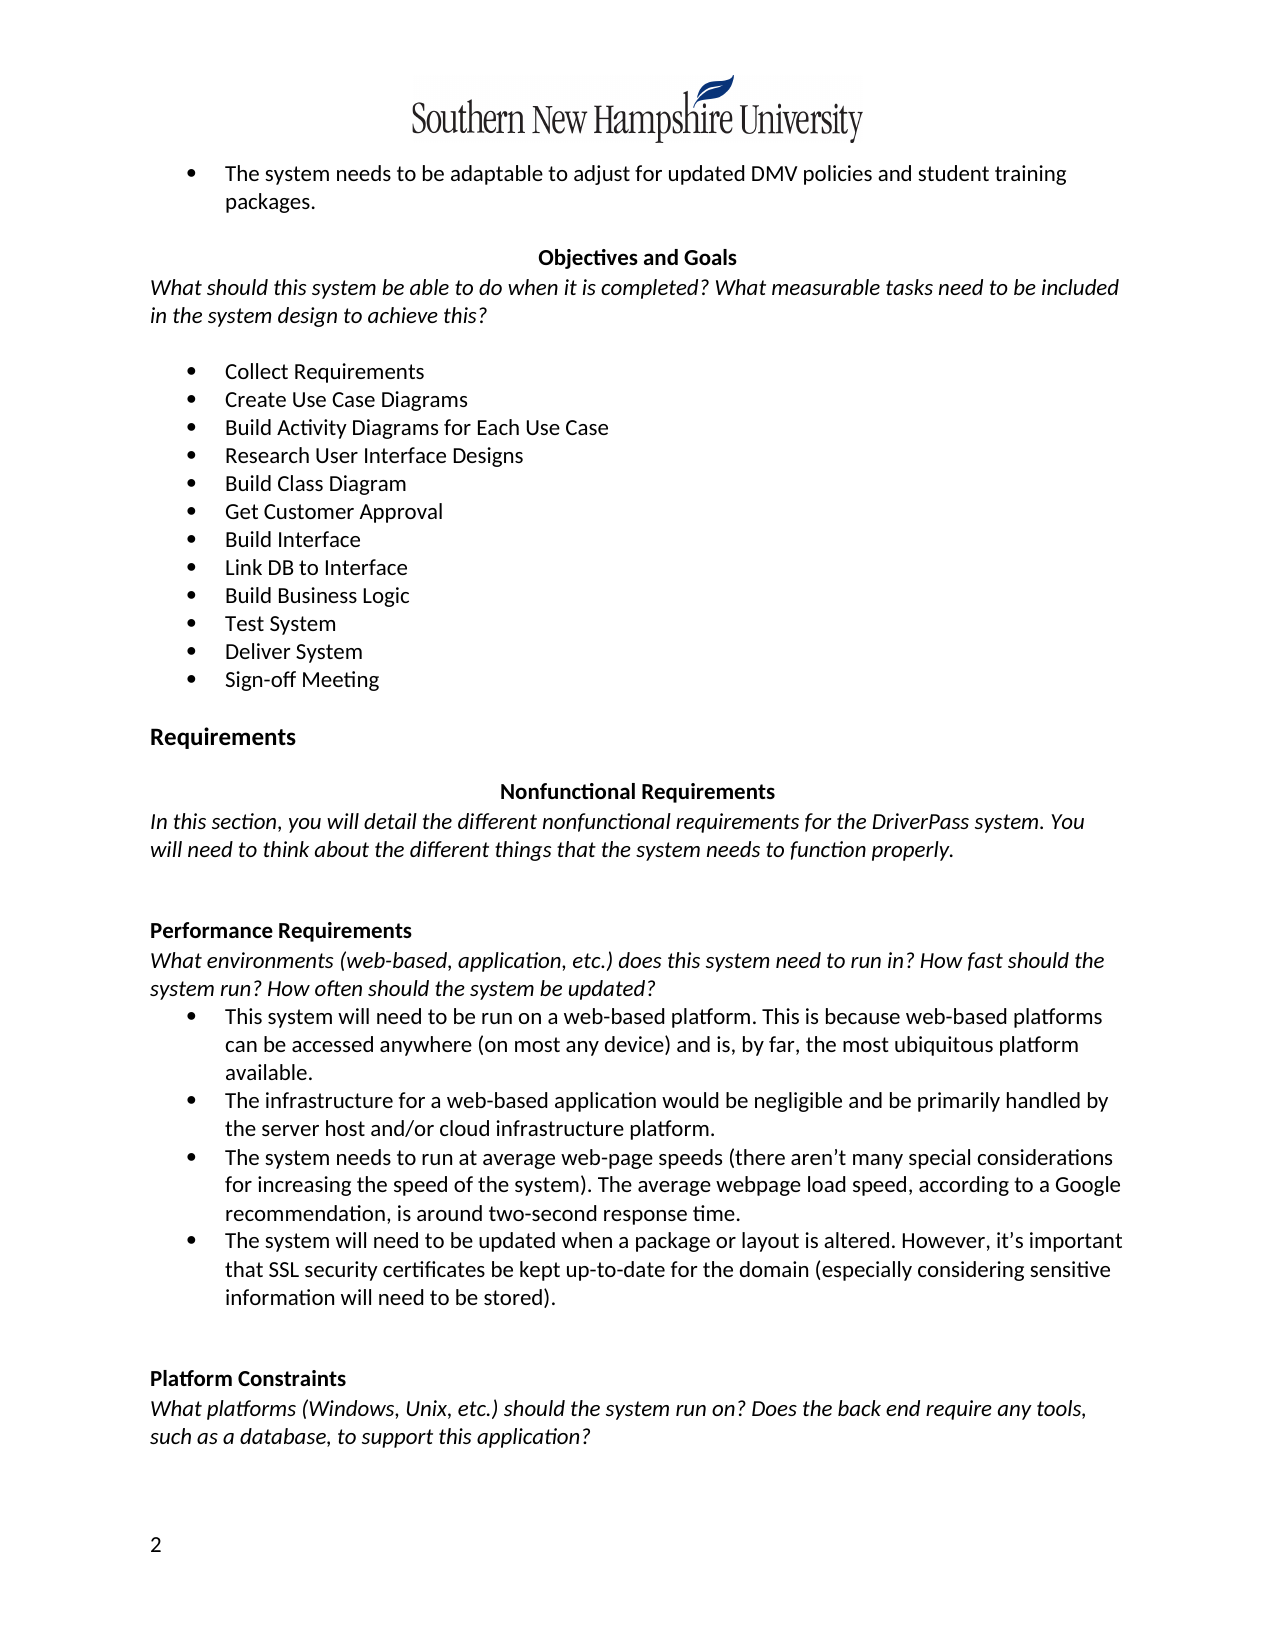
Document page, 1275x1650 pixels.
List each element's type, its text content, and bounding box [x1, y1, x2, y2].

text In this section, you will detail the different nonfunctional requirements for the DriverPass system. You will need to think about the different things that the system needs to function properly. [150, 807, 1125, 863]
list Get Customer Approval [187, 497, 1125, 525]
subtitle Platform Constraints [150, 1364, 1125, 1392]
subtitle Performance Requirements [150, 916, 1125, 944]
subtitle Objectives and Goals [150, 243, 1125, 271]
list This system will need to be run on a web-based platform. This is because web-based platforms can be accessed anywhere (on most any device) and is, by far, the most ubiquitous platform available. [187, 1002, 1125, 1087]
list The system needs to be adaptable to adjust for updated DMV policies and student training packages. [187, 159, 1125, 215]
list Build Interface [187, 525, 1125, 553]
list Build Activity Diagrams for Each Use Case [187, 413, 1125, 441]
list The system will need to be updated when a package or layout is altered. However, it’s important that SSL security certificates be kept up-to-date for the domain (especially considering sensitive information will need to be stored). [187, 1227, 1125, 1311]
list The infrastructure for a web-based application would be negligible and be primarily handled by the server host and/or cloud infrastructure platform. [187, 1087, 1125, 1143]
list Build Business Logic [187, 581, 1125, 609]
text What platforms (Windows, Unix, etc.) should the system run on? Does the back end require any tools, such as a database, to support this application? [150, 1394, 1125, 1450]
list Build Class Diagram [187, 469, 1125, 497]
list Research User Interface Designs [187, 441, 1125, 469]
list Test System [187, 609, 1125, 637]
text What should this system be able to do when it is completed? What measurable tasks need to be included in the system design to achieve this? [150, 273, 1125, 329]
list Link DB to Interface [187, 553, 1125, 581]
list Collect Requirements [187, 357, 1125, 385]
list Deliver System [187, 637, 1125, 665]
picture [412, 75, 863, 143]
text What environments (web-based, application, etc.) does this system need to run in? How fast should the system run? How often should the system be updated? [150, 946, 1125, 1002]
list Create Use Case Diagrams [187, 385, 1125, 413]
subtitle Nonfunctional Requirements [150, 777, 1125, 805]
list Sign-off Meeting [187, 665, 1125, 693]
subtitle Requirements [150, 721, 1125, 752]
list The system needs to run at average web-page speeds (there aren’t many special considerations for increasing the speed of the system). The average webpage load speed, according to a Google recommendation, is around two-second response time. [187, 1143, 1125, 1227]
